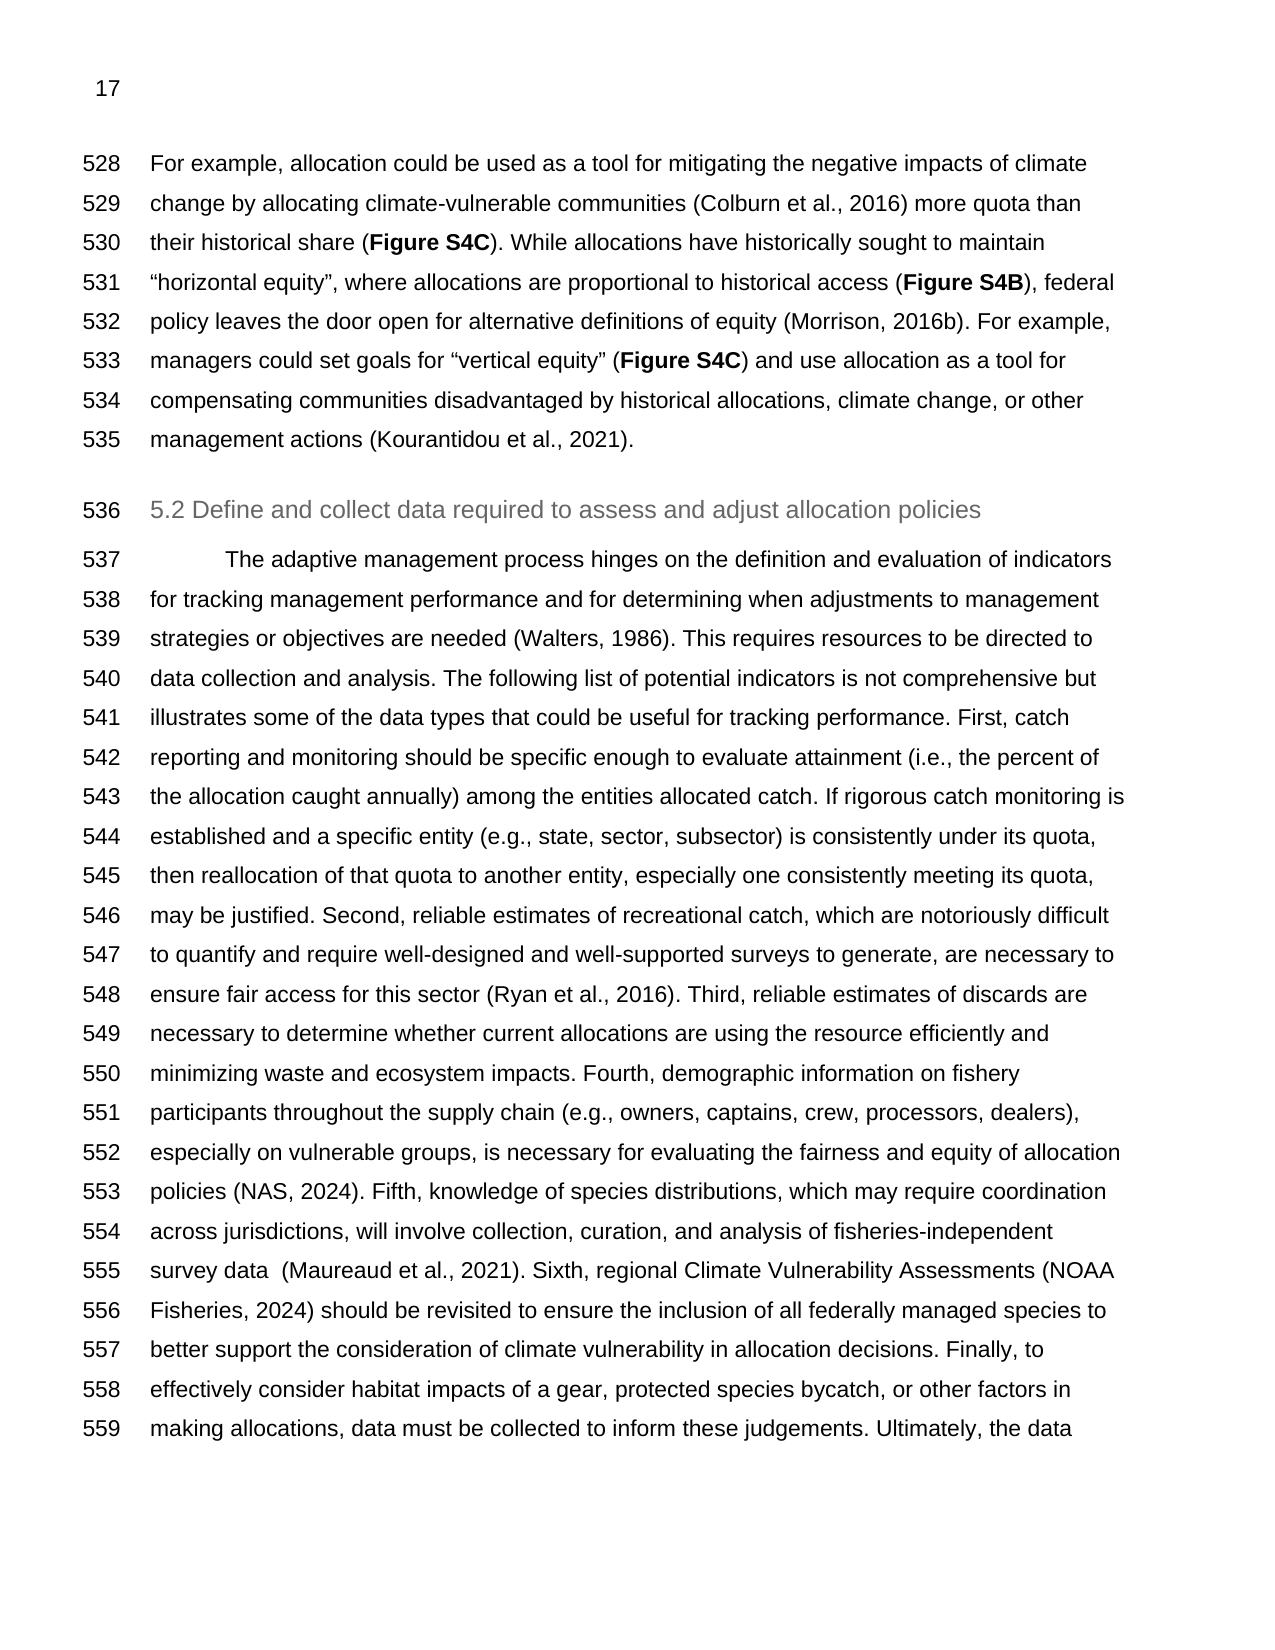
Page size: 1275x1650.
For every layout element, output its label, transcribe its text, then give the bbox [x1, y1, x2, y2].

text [150, 546, 1125, 1441]
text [150, 150, 1125, 453]
subtitle 5.2 Define and collect data required to assess and adjust allocation policies [150, 495, 1125, 524]
